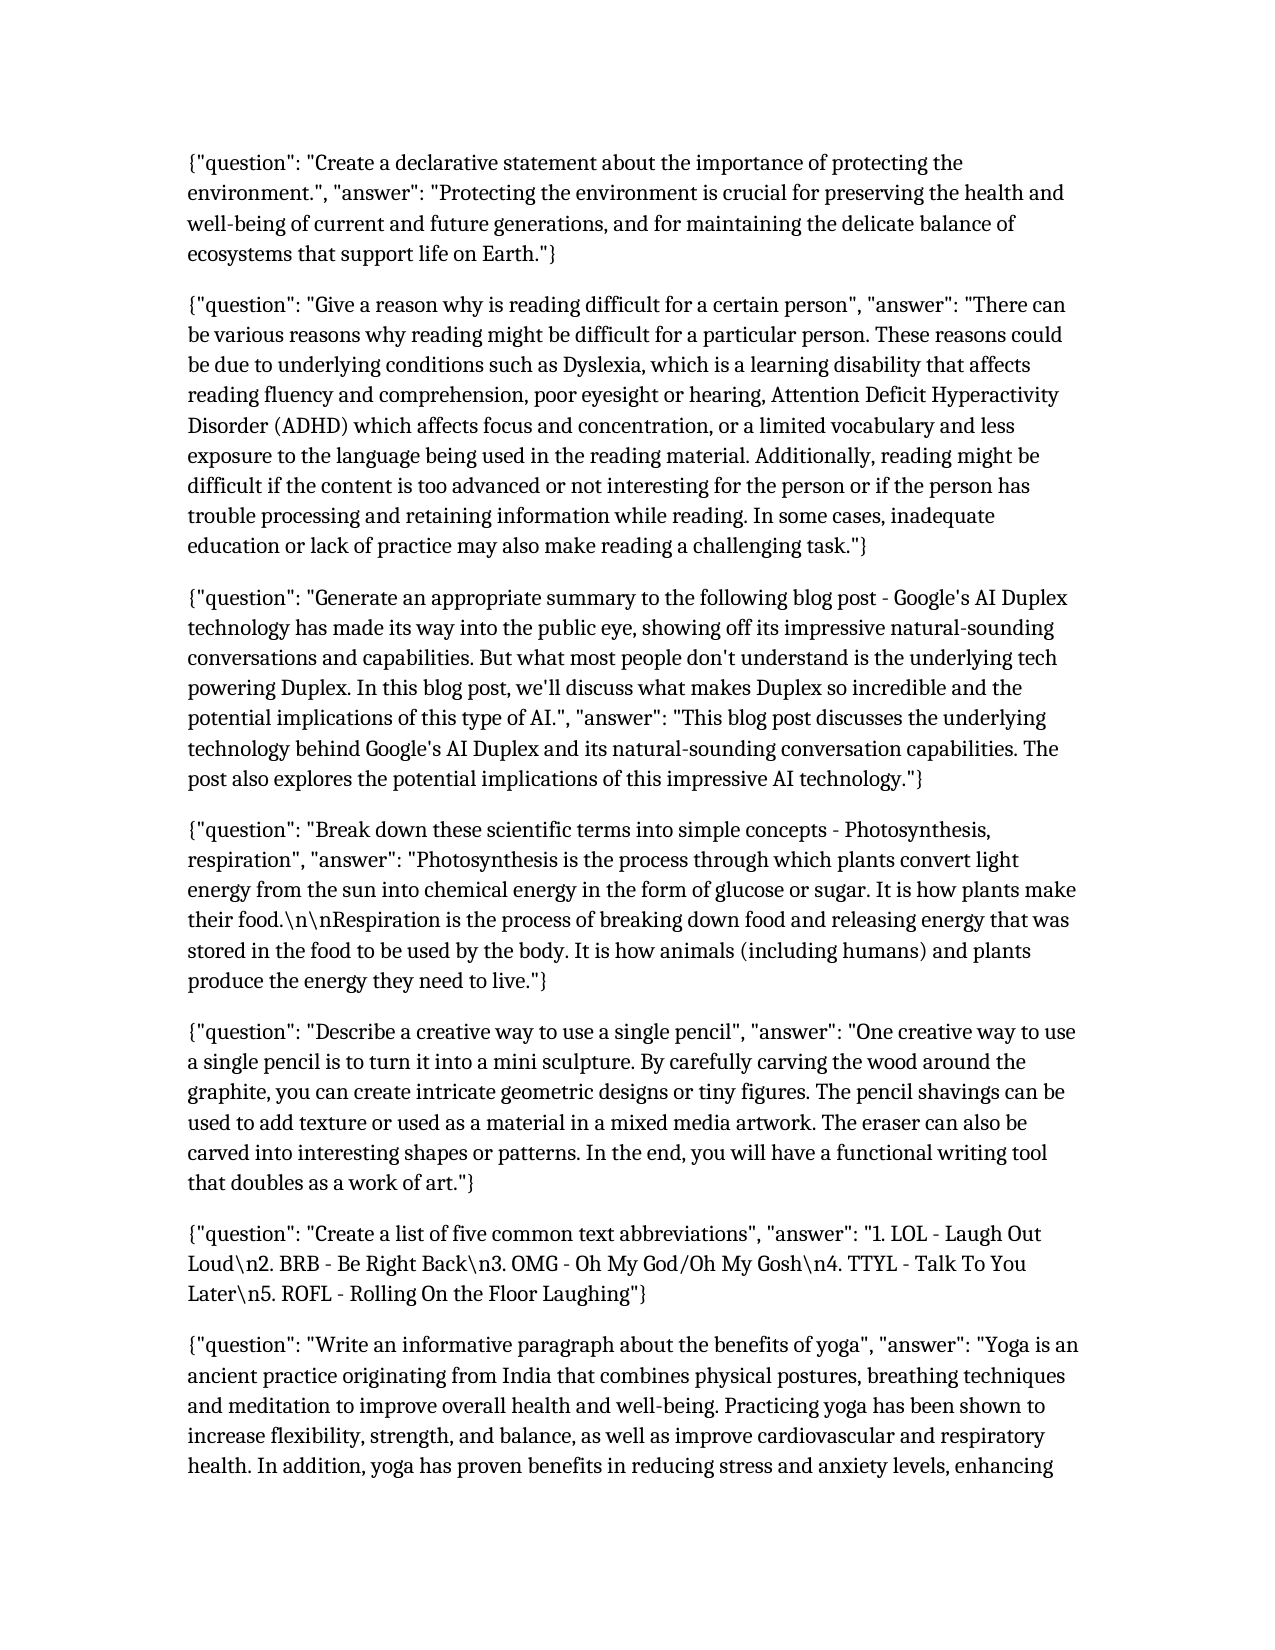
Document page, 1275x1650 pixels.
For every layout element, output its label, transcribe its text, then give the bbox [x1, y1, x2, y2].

text {"question": "Give a reason why is reading difficult for a certain person", "answer": "There can be various reasons why reading might be difficult for a particular person. These reasons could be due to underlying conditions such as Dyslexia, which is a learning disability that affects reading fluency and comprehension, poor eyesight or hearing, Attention Deficit Hyperactivity Disorder (ADHD) which affects focus and concentration, or a limited vocabulary and less exposure to the language being used in the reading material. Additionally, reading might be difficult if the content is too advanced or not interesting for the person or if the person has trouble processing and retaining information while reading. In some cases, inadequate education or lack of practice may also make reading a challenging task."} [187, 292, 1087, 560]
text {"question": "Generate an appropriate summary to the following blog post - Google's AI Duplex technology has made its way into the public eye, showing off its impressive natural-sounding conversations and capabilities. But what most people don't understand is the underlying tech powering Duplex. In this blog post, we'll discuss what makes Duplex so incredible and the potential implications of this type of AI.", "answer": "This blog post discusses the underlying technology behind Google's AI Duplex and its natural-sounding conversation capabilities. The post also explores the potential implications of this impressive AI technology."} [187, 584, 1087, 792]
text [187, 1332, 1087, 1479]
text {"question": "Describe a creative way to use a single pencil", "answer": "One creative way to use a single pencil is to turn it into a mini sculpture. By carefully carving the wood around the graphite, you can create intricate geometric designs or tiny figures. The pencil shavings can be used to add texture or used as a material in a mixed media artwork. The eraser can also be carved into interesting shapes or patterns. In the end, you will have a functional writing tool that doubles as a work of art."} [187, 1019, 1087, 1196]
text {"question": "Break down these scientific terms into simple concepts - Photosynthesis, respiration", "answer": "Photosynthesis is the process through which plants convert light energy from the sun into chemical energy in the form of glucose or sugar. It is how plants make their food.\n\nRespiration is the process of breaking down food and releasing energy that was stored in the food to be used by the body. It is how animals (including humans) and plants produce the energy they need to live."} [187, 817, 1087, 994]
text {"question": "Create a declarative statement about the importance of protecting the environment.", "answer": "Protecting the environment is crucial for preserving the health and well-being of current and future generations, and for maintaining the delicate balance of ecosystems that support life on Earth."} [187, 150, 1087, 267]
text {"question": "Create a list of five common text abbreviations", "answer": "1. LOL - Laugh Out Loud\n2. BRB - Be Right Back\n3. OMG - Oh My God/Oh My Gosh\n4. TTYL - Talk To You Later\n5. ROFL - Rolling On the Floor Laughing"} [187, 1221, 1087, 1308]
